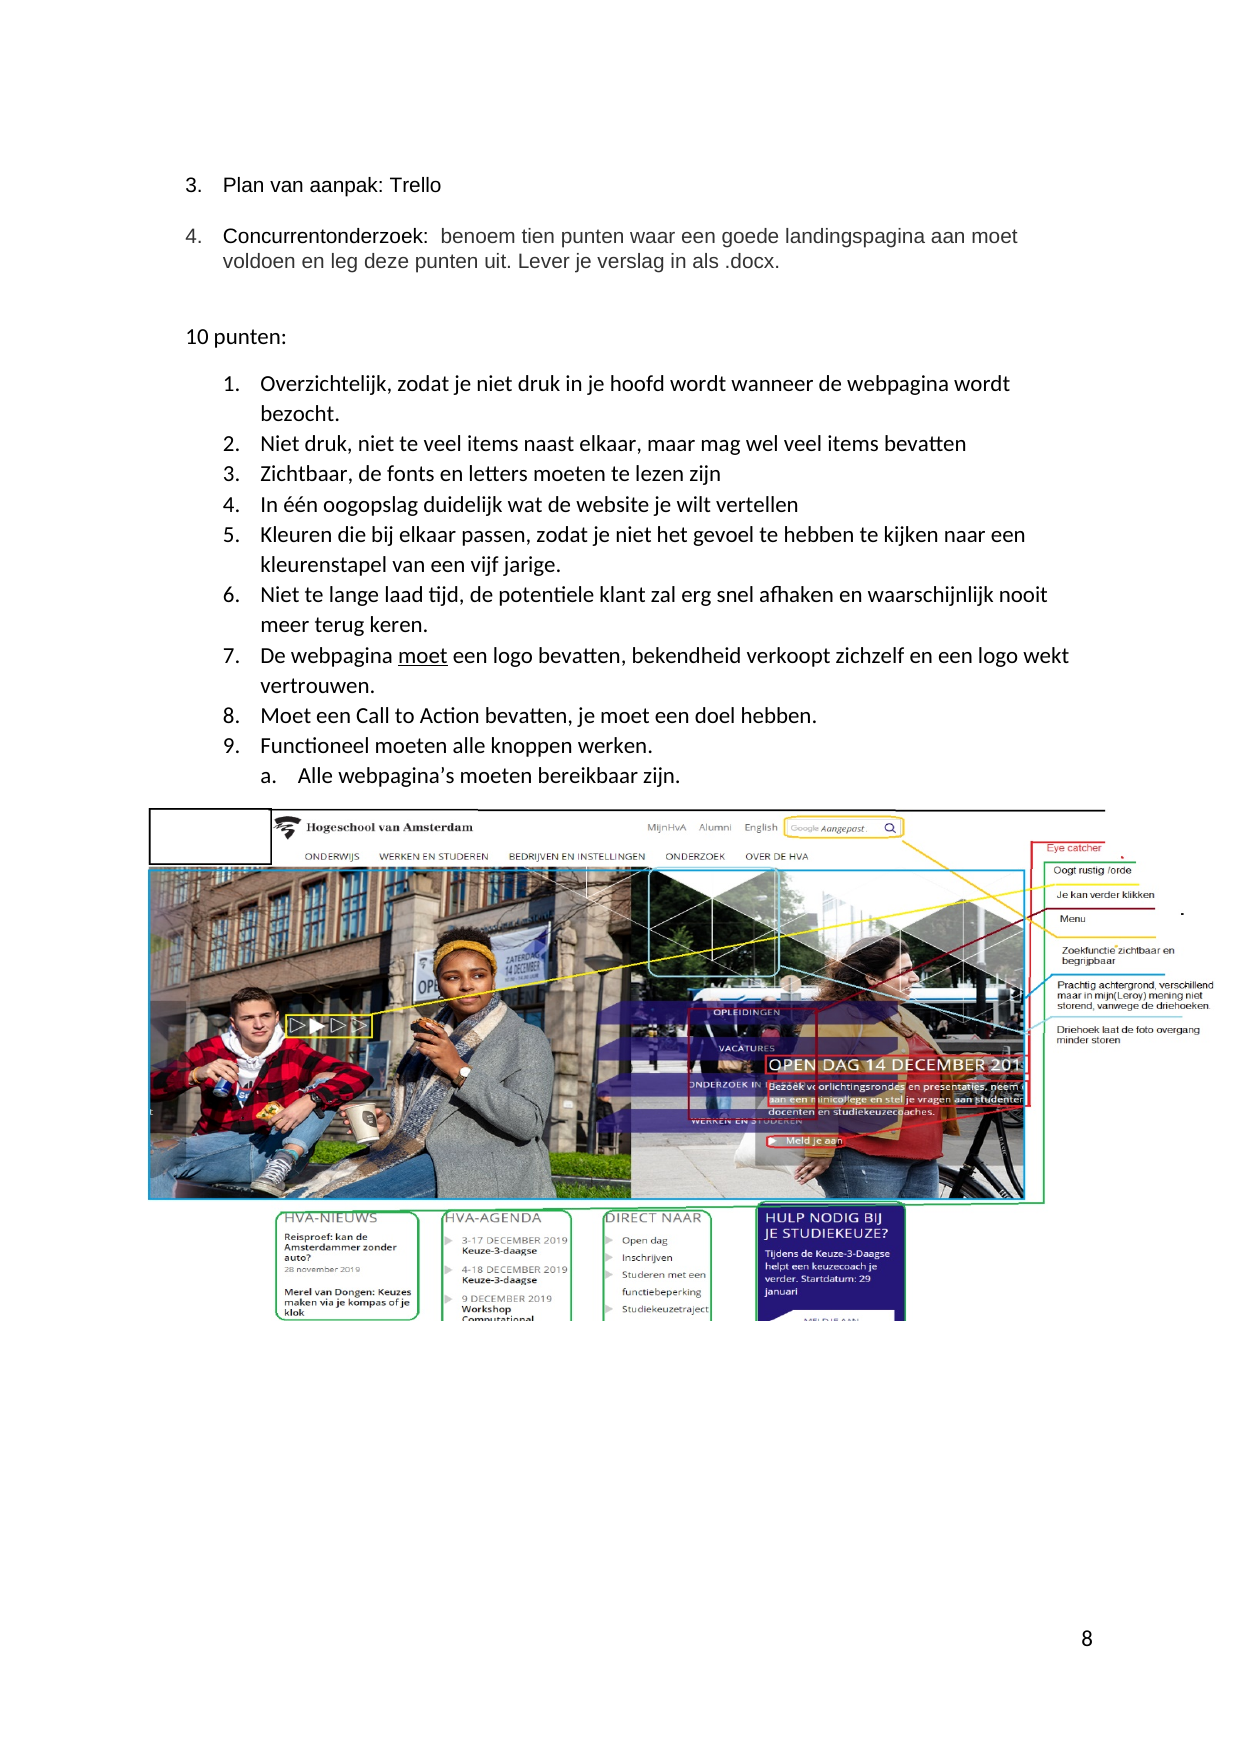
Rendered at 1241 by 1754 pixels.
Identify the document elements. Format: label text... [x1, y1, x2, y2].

picture [147, 808, 1216, 1321]
subtitle Plan van aanpak: Trello [185, 173, 1093, 197]
list Zichtbaar, de fonts en letters moeten te lezen zijn [223, 459, 1093, 487]
list Alle webpagina’s moeten bereikbaar zijn. [260, 762, 1093, 789]
text 10 punten: [185, 322, 1093, 350]
list Kleuren die bij elkaar passen, zodat je niet het gevoel te hebben te kijken naar een kleurenstapel van een vijf jarige. [223, 520, 1093, 578]
list Functioneel moeten alle knoppen werken. [223, 731, 1093, 759]
list De webpagina moet een logo bevatten, bekendheid verkoopt zichzelf en een logo wekt vertrouwen. [223, 641, 1093, 699]
list In één oogopslag duidelijk wat de website je wilt vertellen [223, 490, 1093, 518]
subtitle Concurrentonderzoek: benoem tien punten waar een goede landingspagina aan moet voldoen en leg deze punten uit. Lever je verslag in als .docx. [185, 223, 1093, 273]
list Moet een Call to Action bevatten, je moet een doel hebben. [223, 701, 1093, 729]
list Overzichtelijk, zodat je niet druk in je hoofd wordt wanneer de webpagina wordt bezocht. [223, 369, 1093, 427]
list Niet druk, niet te veel items naast elkaar, maar mag wel veel items bevatten [223, 429, 1093, 457]
list Niet te lange laad tijd, de potentiele klant zal erg snel afhaken en waarschijnlijk nooit meer terug keren. [223, 580, 1093, 638]
